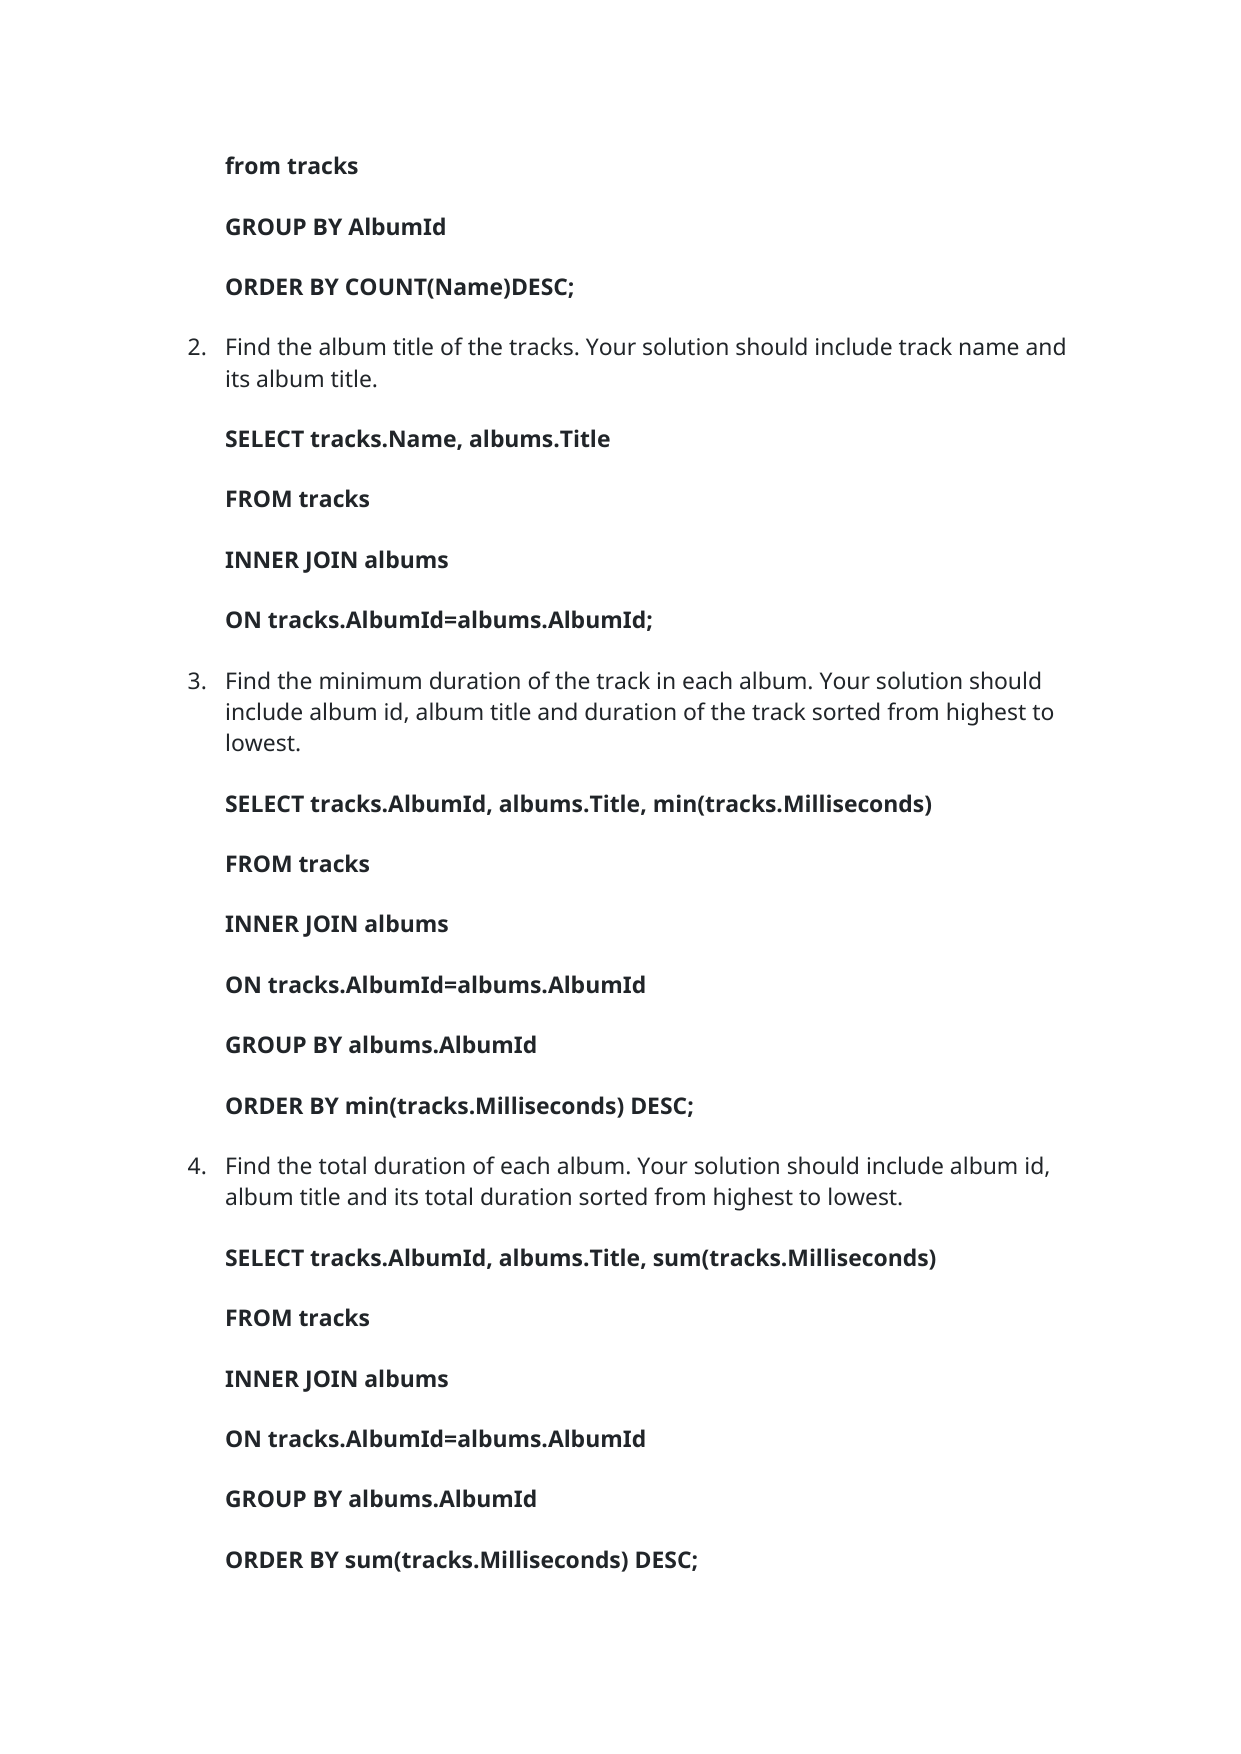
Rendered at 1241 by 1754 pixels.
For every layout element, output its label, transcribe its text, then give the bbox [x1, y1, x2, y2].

text from tracks [225, 150, 1090, 181]
list Find the total duration of each album. Your solution should include album id, album title and its total duration sorted from highest to lowest. [187, 1150, 1090, 1212]
text ORDER BY COUNT(Name)DESC; [225, 271, 1090, 302]
text GROUP BY AlbumId [225, 210, 1090, 242]
text FROM tracks [225, 1302, 1090, 1333]
text SELECT tracks.AlbumId, albums.Title, min(tracks.Milliseconds) [225, 787, 1090, 819]
text GROUP BY albums.AlbumId [225, 1029, 1090, 1060]
text FROM tracks [225, 483, 1090, 514]
text ON tracks.AlbumId=albums.AlbumId [225, 1423, 1090, 1454]
text INNER JOIN albums [225, 1362, 1090, 1394]
text SELECT tracks.Name, albums.Title [225, 423, 1090, 454]
list Find the minimum duration of the track in each album. Your solution should include album id, album title and duration of the track sorted from highest to lowest. [187, 664, 1090, 758]
text ON tracks.AlbumId=albums.AlbumId; [225, 604, 1090, 635]
text INNER JOIN albums [225, 544, 1090, 575]
text ORDER BY sum(tracks.Milliseconds) DESC; [225, 1544, 1090, 1575]
text GROUP BY albums.AlbumId [225, 1483, 1090, 1514]
text SELECT tracks.AlbumId, albums.Title, sum(tracks.Milliseconds) [225, 1242, 1090, 1273]
text INNER JOIN albums [225, 908, 1090, 939]
text ORDER BY min(tracks.Milliseconds) DESC; [225, 1089, 1090, 1121]
list Find the album title of the tracks. Your solution should include track name and its album title. [187, 331, 1090, 394]
text ON tracks.AlbumId=albums.AlbumId [225, 969, 1090, 1000]
text FROM tracks [225, 848, 1090, 879]
